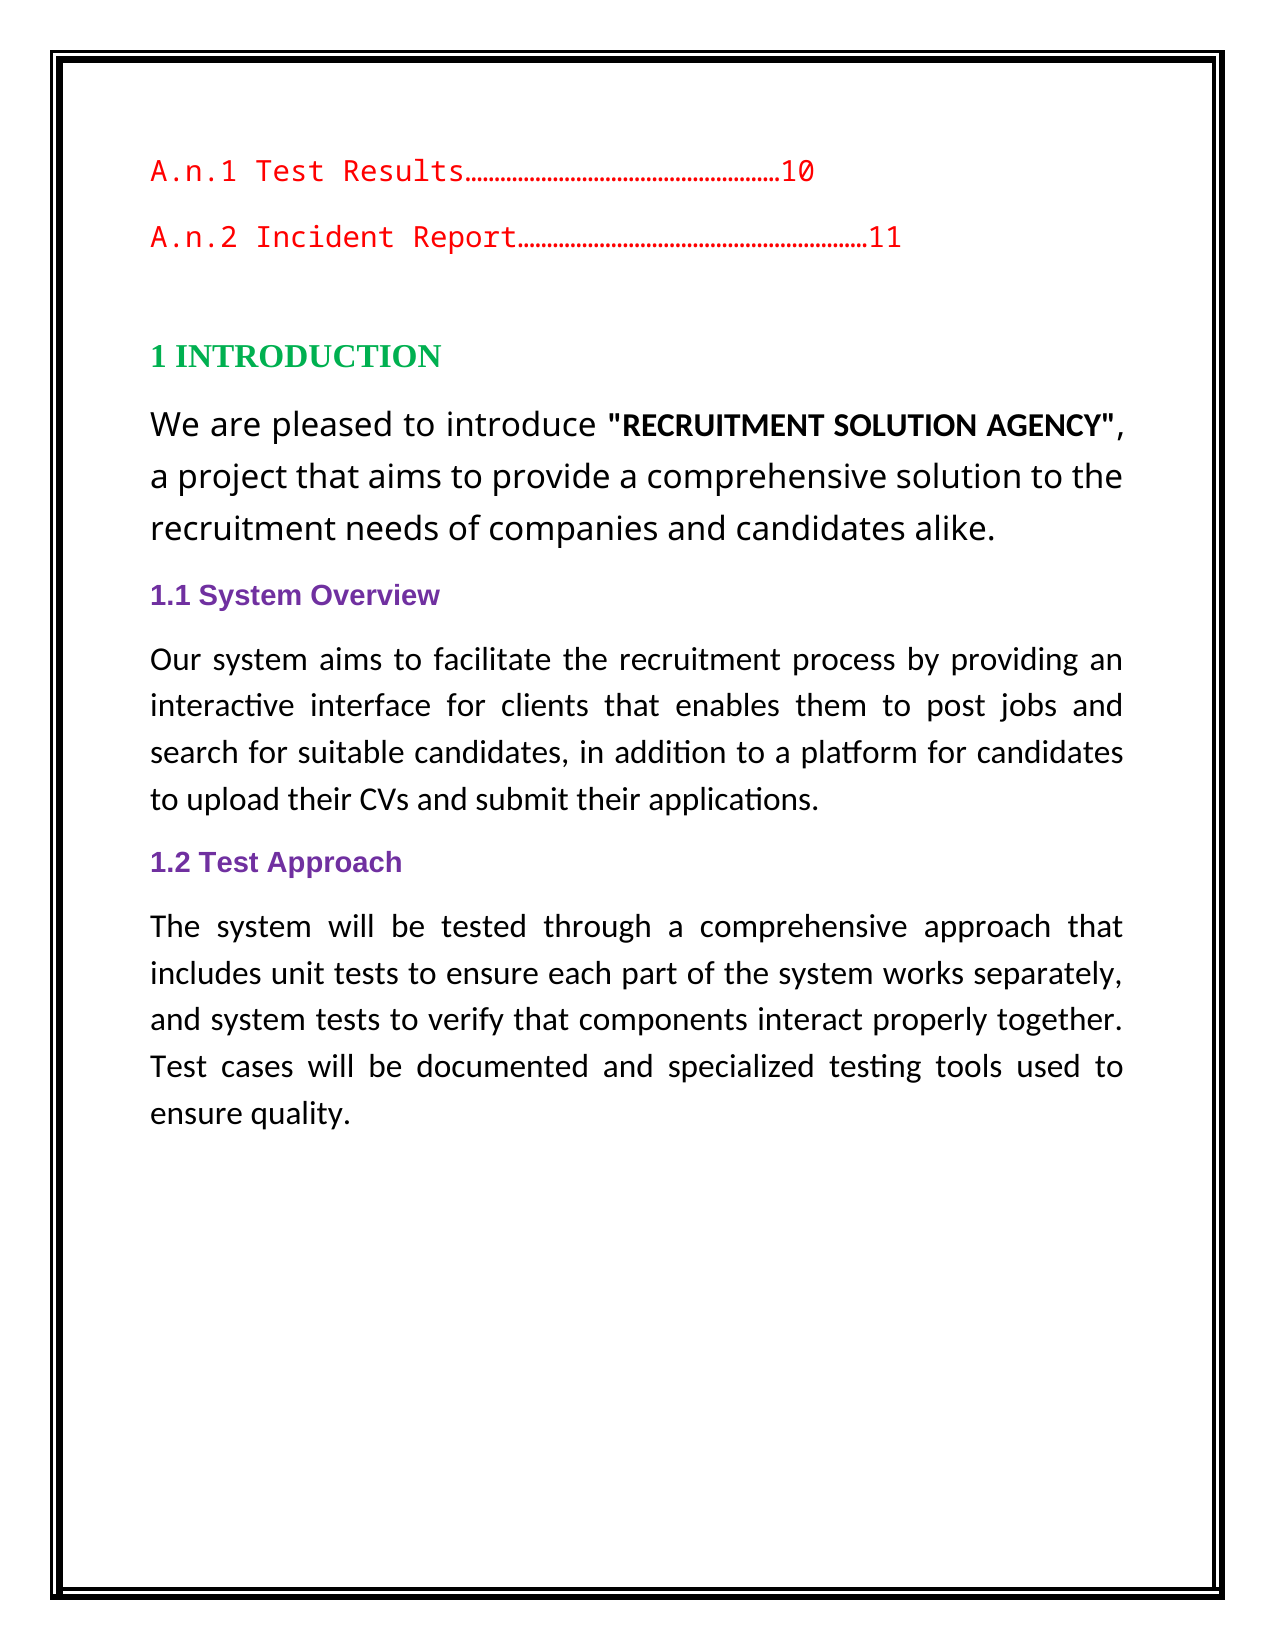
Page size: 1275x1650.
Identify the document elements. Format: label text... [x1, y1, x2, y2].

text Our system aims to facilitate the recruitment process by providing an interactive interface for clients that enables them to post jobs and search for suitable candidates, in addition to a platform for candidates to upload their CVs and submit their applications. [150, 638, 1125, 819]
text The system will be tested through a comprehensive approach that includes unit tests to ensure each part of the system works separately, and system tests to verify that components interact properly together. Test cases will be documented and specialized testing tools used to ensure quality. [150, 905, 1125, 1133]
text 1 INTRODUCTION [150, 336, 1125, 374]
text A.n.1 Test Results………………………………………………10 [150, 150, 1125, 190]
text A.n.2 Incident Report……………………………………………………11 [150, 216, 1125, 256]
text 1.2 Test Approach [150, 846, 1125, 879]
text We are pleased to introduce "RECRUITMENT SOLUTION AGENCY", a project that aims to provide a comprehensive solution to the recruitment needs of companies and candidates alike. [150, 401, 1125, 551]
text 1.1 System Overview [150, 578, 1125, 612]
